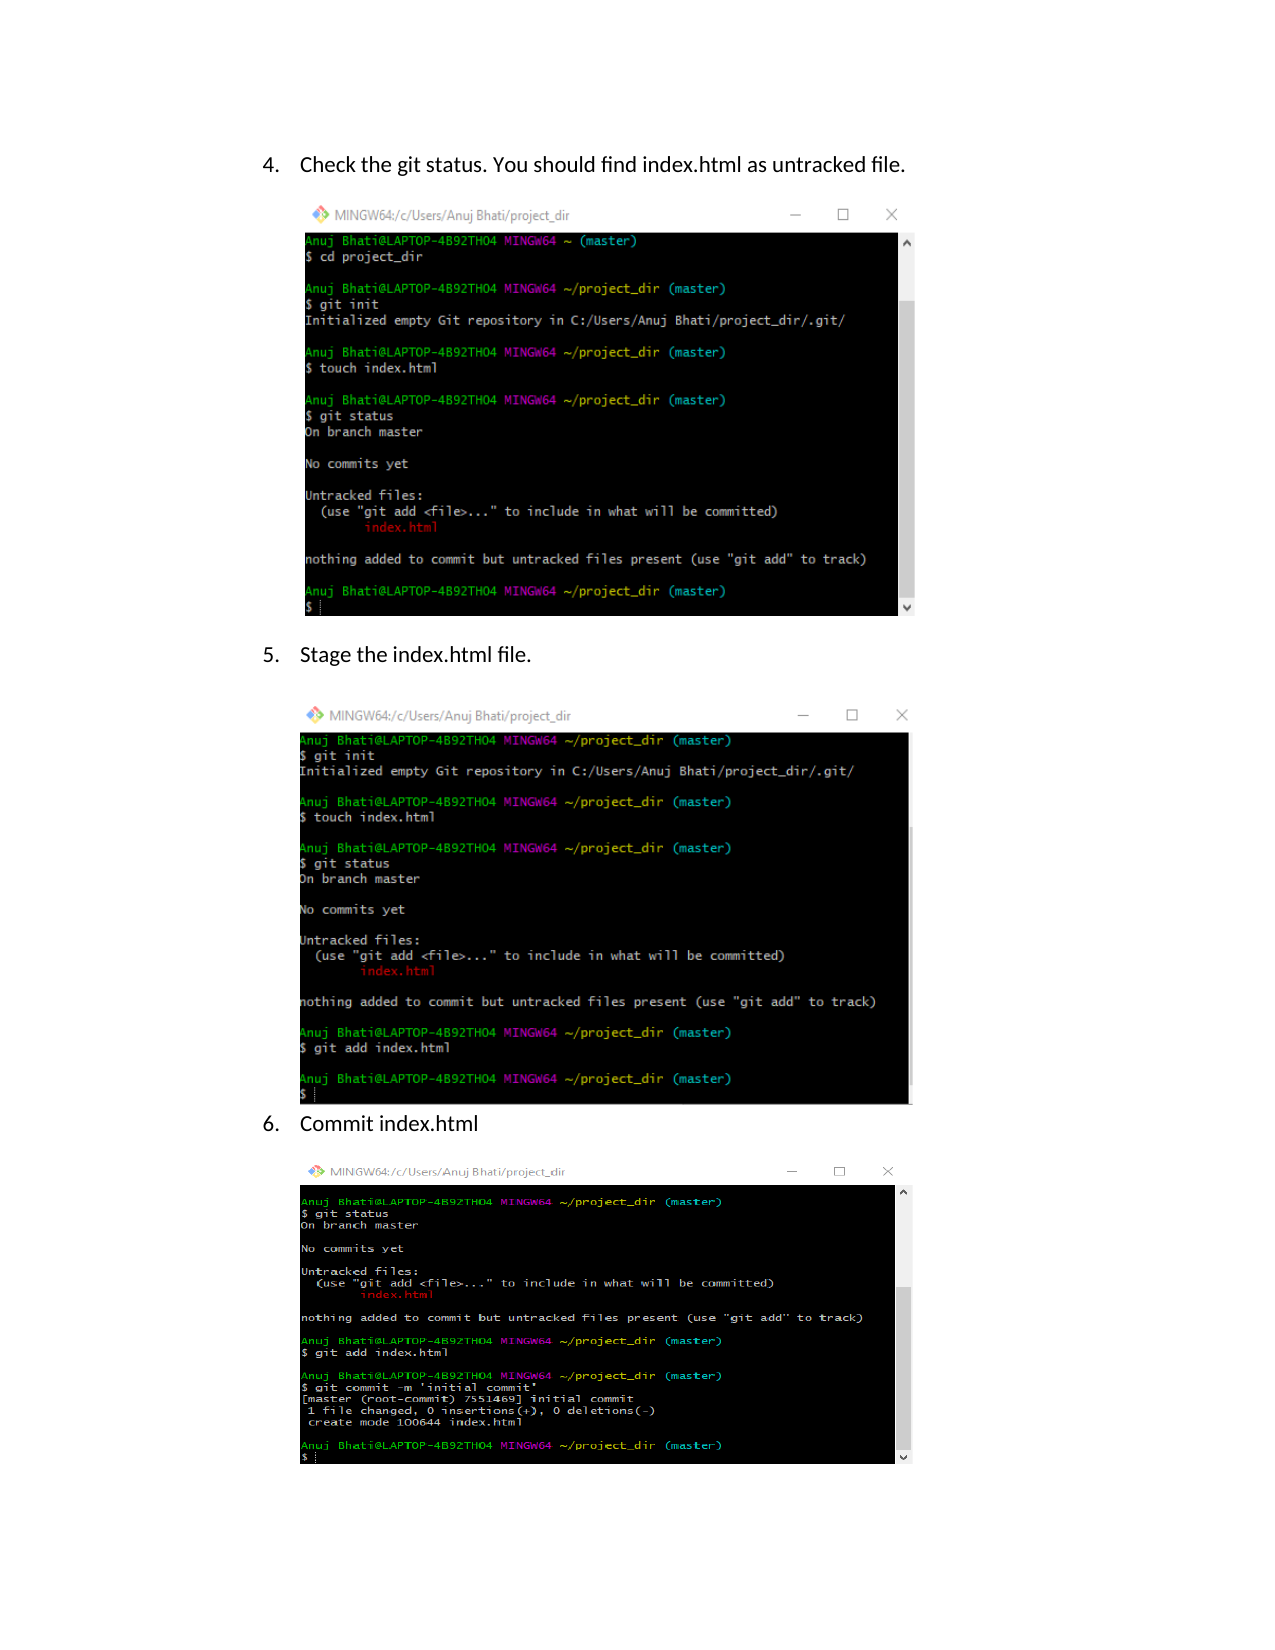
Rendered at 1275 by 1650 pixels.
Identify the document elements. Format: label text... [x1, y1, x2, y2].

list Commit index.html [262, 1109, 1125, 1137]
list Check the git status. You should find index.html as untracked file. [262, 150, 1125, 178]
list Stage the index.html file. [262, 641, 1125, 668]
picture [300, 705, 913, 1105]
picture [305, 203, 915, 616]
picture [300, 1162, 913, 1464]
